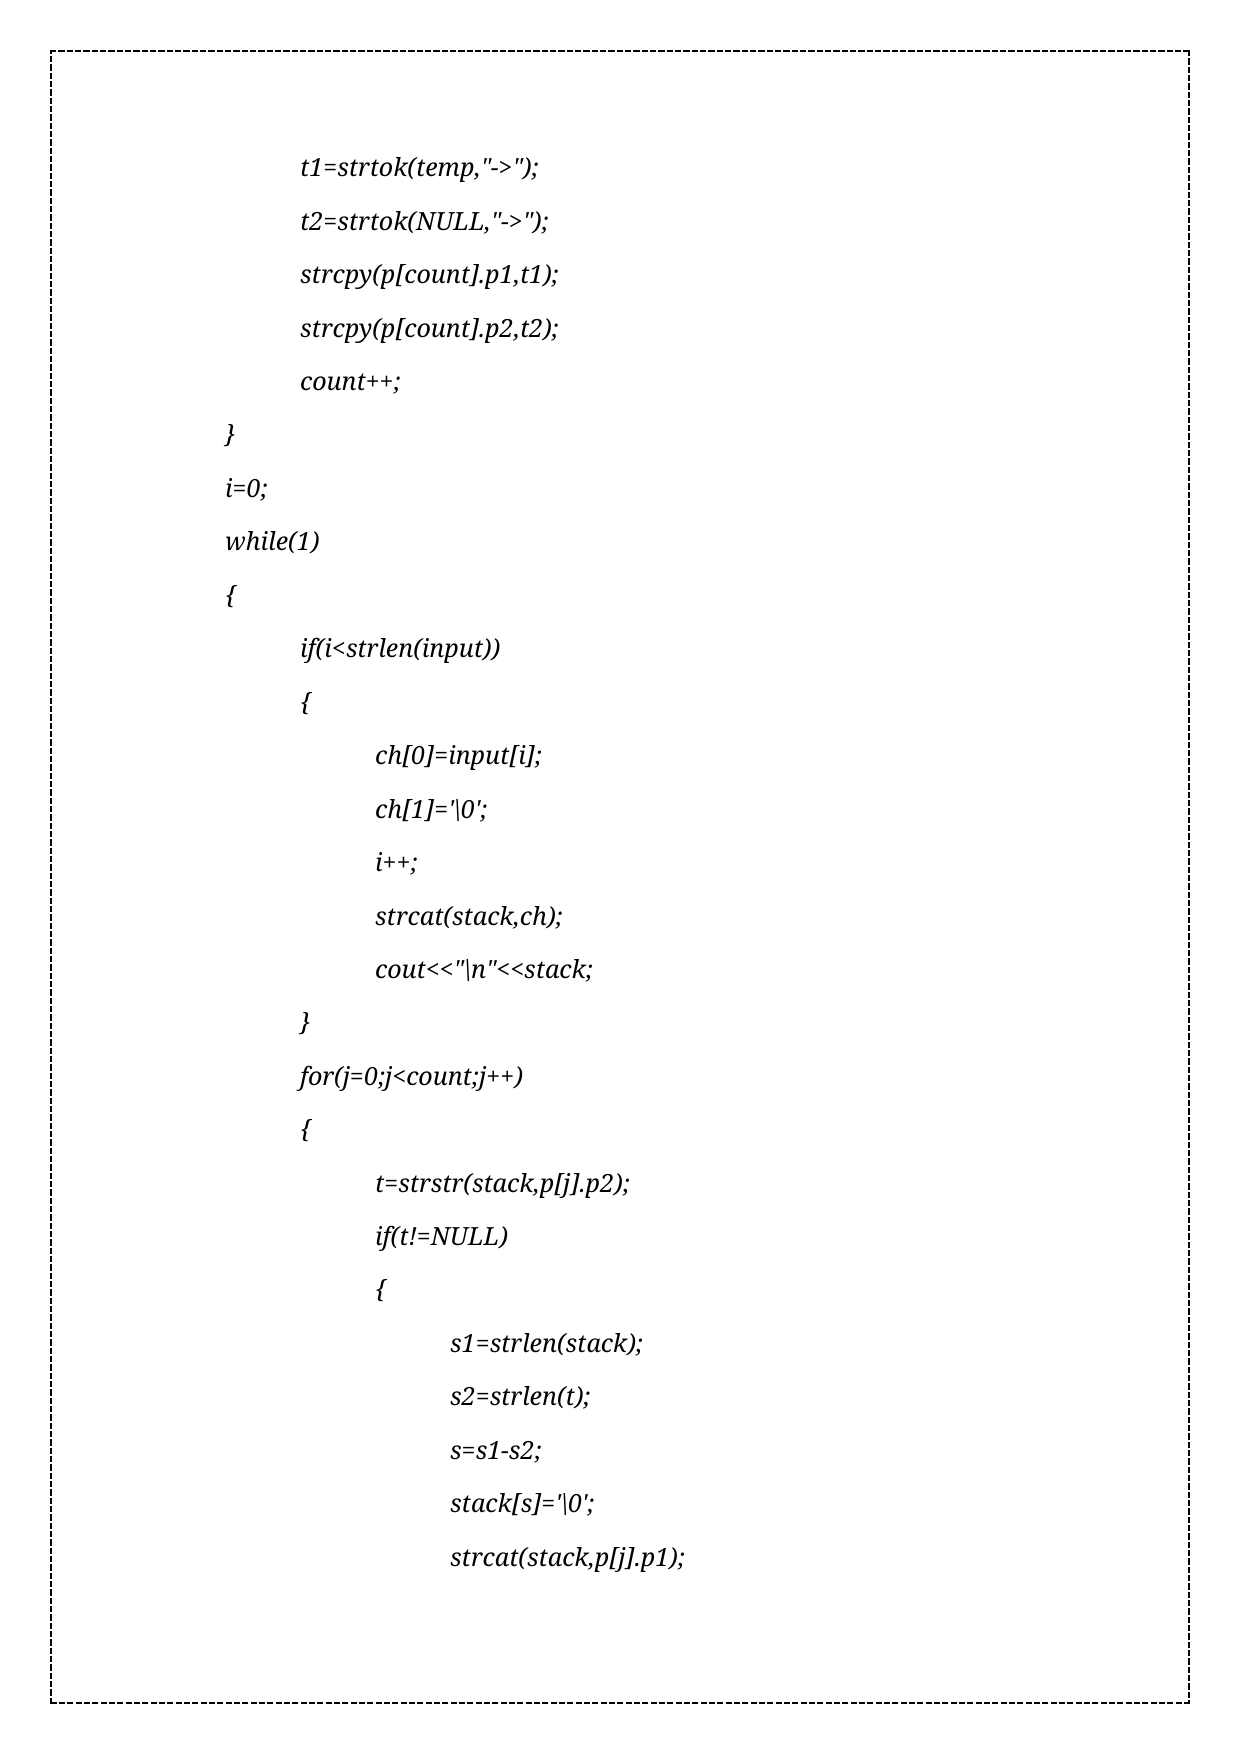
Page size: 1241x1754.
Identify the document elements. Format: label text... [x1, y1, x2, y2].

text cout<<"\n"<<stack; [150, 952, 1090, 986]
text strcat(stack,p[j].p1); [150, 1539, 1090, 1573]
text } [150, 417, 1090, 451]
text t=strstr(stack,p[j].p2); [150, 1165, 1090, 1199]
text } [150, 1005, 1090, 1039]
text s2=strlen(t); [150, 1379, 1090, 1413]
text i=0; [150, 471, 1090, 505]
text for(j=0;j<count;j++) [150, 1058, 1090, 1092]
text if(t!=NULL) [150, 1219, 1090, 1253]
text while(1) [150, 524, 1090, 558]
text ch[0]=input[i]; [150, 738, 1090, 772]
text t1=strtok(temp,"->"); [150, 150, 1090, 184]
text i++; [150, 845, 1090, 879]
text count++; [150, 364, 1090, 398]
text { [150, 1272, 1090, 1306]
text s1=strlen(stack); [150, 1326, 1090, 1360]
text { [150, 684, 1090, 718]
text t2=strtok(NULL,"->"); [150, 203, 1090, 237]
text stack[s]='\0'; [150, 1486, 1090, 1520]
text strcat(stack,ch); [150, 898, 1090, 932]
text strcpy(p[count].p2,t2); [150, 310, 1090, 344]
text strcpy(p[count].p1,t1); [150, 257, 1090, 291]
text { [150, 577, 1090, 612]
text s=s1-s2; [150, 1432, 1090, 1467]
text if(i<strlen(input)) [150, 631, 1090, 665]
text { [150, 1112, 1090, 1146]
text ch[1]='\0'; [150, 791, 1090, 825]
